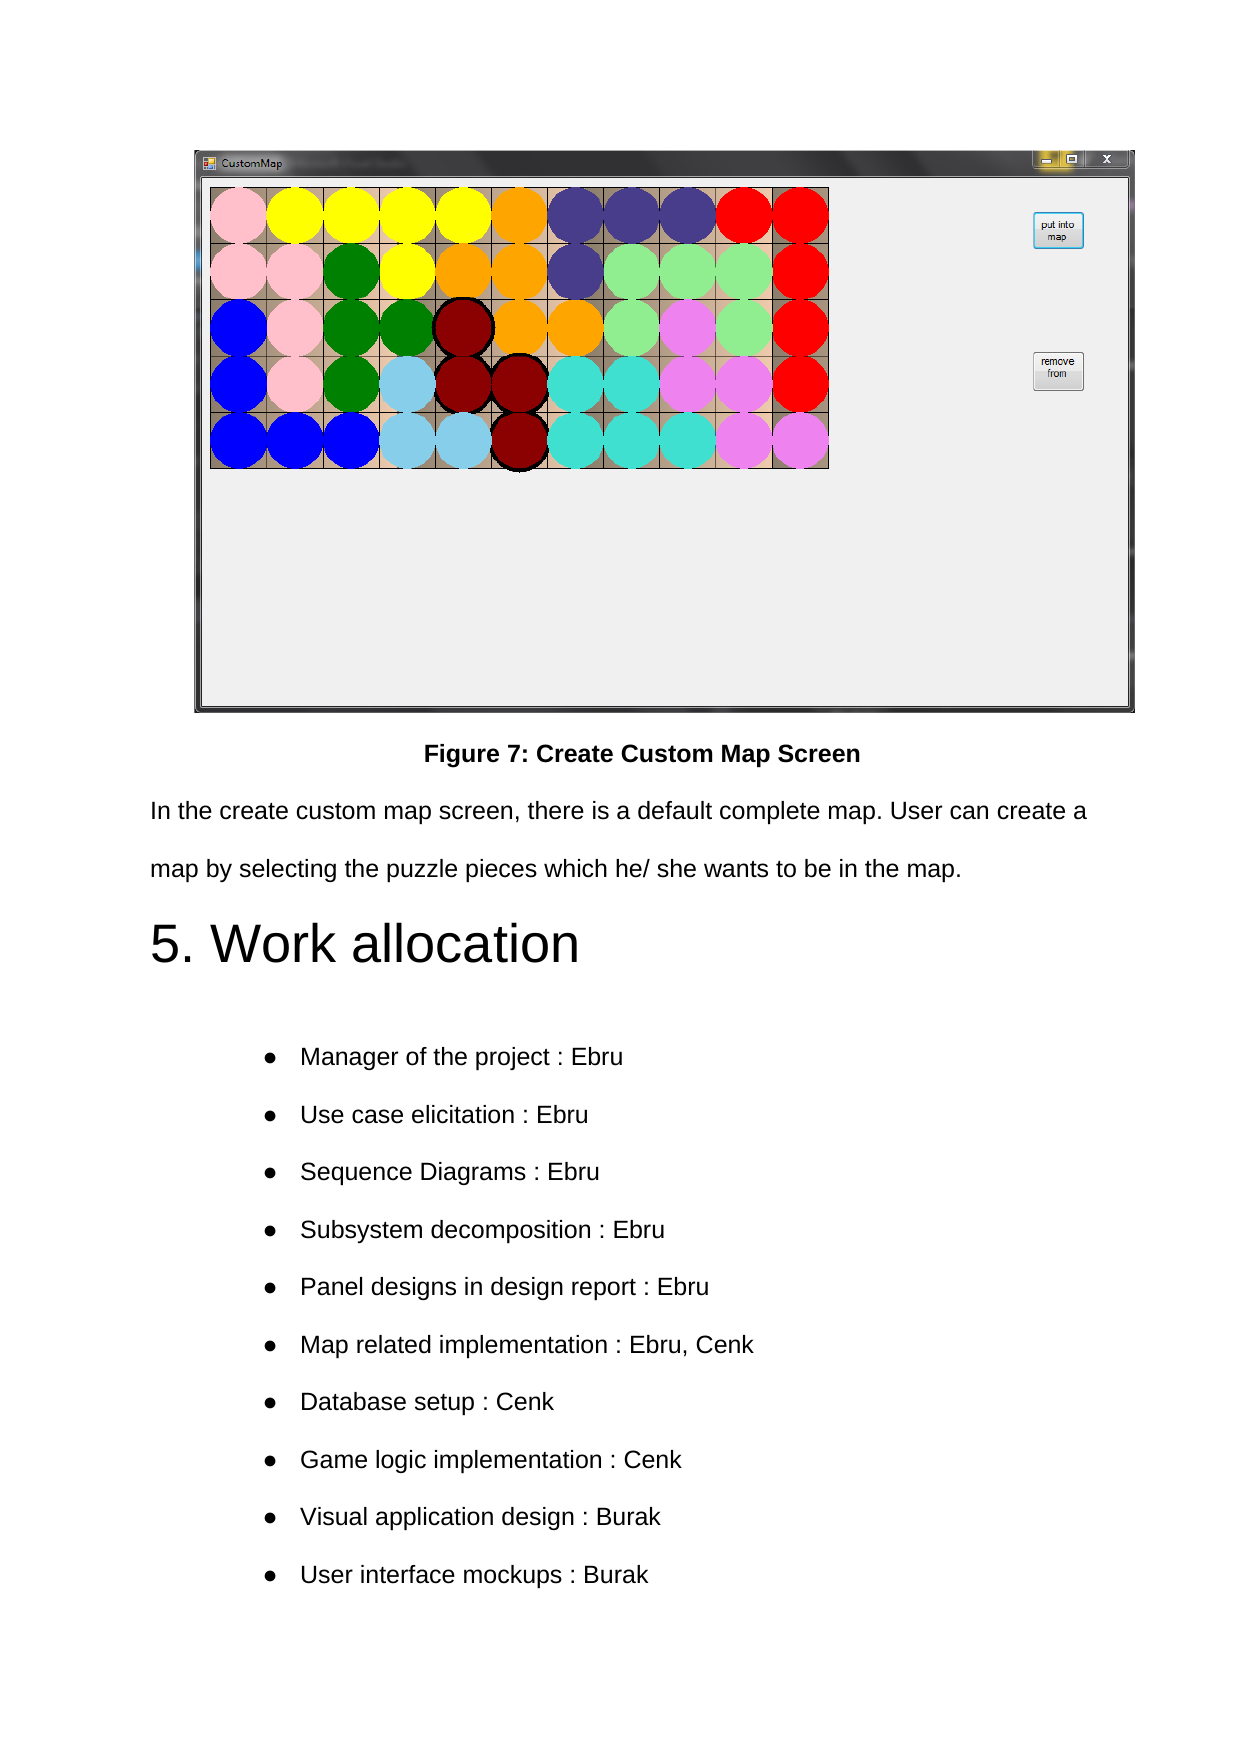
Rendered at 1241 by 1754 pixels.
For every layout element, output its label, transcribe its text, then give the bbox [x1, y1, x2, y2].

list Sequence Diagrams : Ebru [262, 1157, 1090, 1186]
list Panel designs in design report : Ebru [262, 1272, 1090, 1301]
list Map related implementation : Ebru, Cenk [262, 1330, 1090, 1358]
list Game logic implementation : Cenk [262, 1445, 1090, 1473]
list User interface mockups : Burak [262, 1560, 1090, 1588]
list Subsystem decomposition : Ebru [262, 1215, 1090, 1243]
title 5. Work allocation [150, 911, 1090, 974]
list Manager of the project : Ebru [262, 1042, 1090, 1071]
picture [194, 150, 1135, 713]
list Visual application design : Burak [262, 1502, 1090, 1531]
list Use case elicitation : Ebru [262, 1100, 1090, 1128]
text In the create custom map screen, there is a default complete map. User can create a map by selecting the puzzle pieces which he/ she wants to be in the map. [150, 796, 1090, 883]
text Figure 7: Create Custom Map Screen [150, 739, 1090, 768]
list Database setup : Cenk [262, 1387, 1090, 1416]
